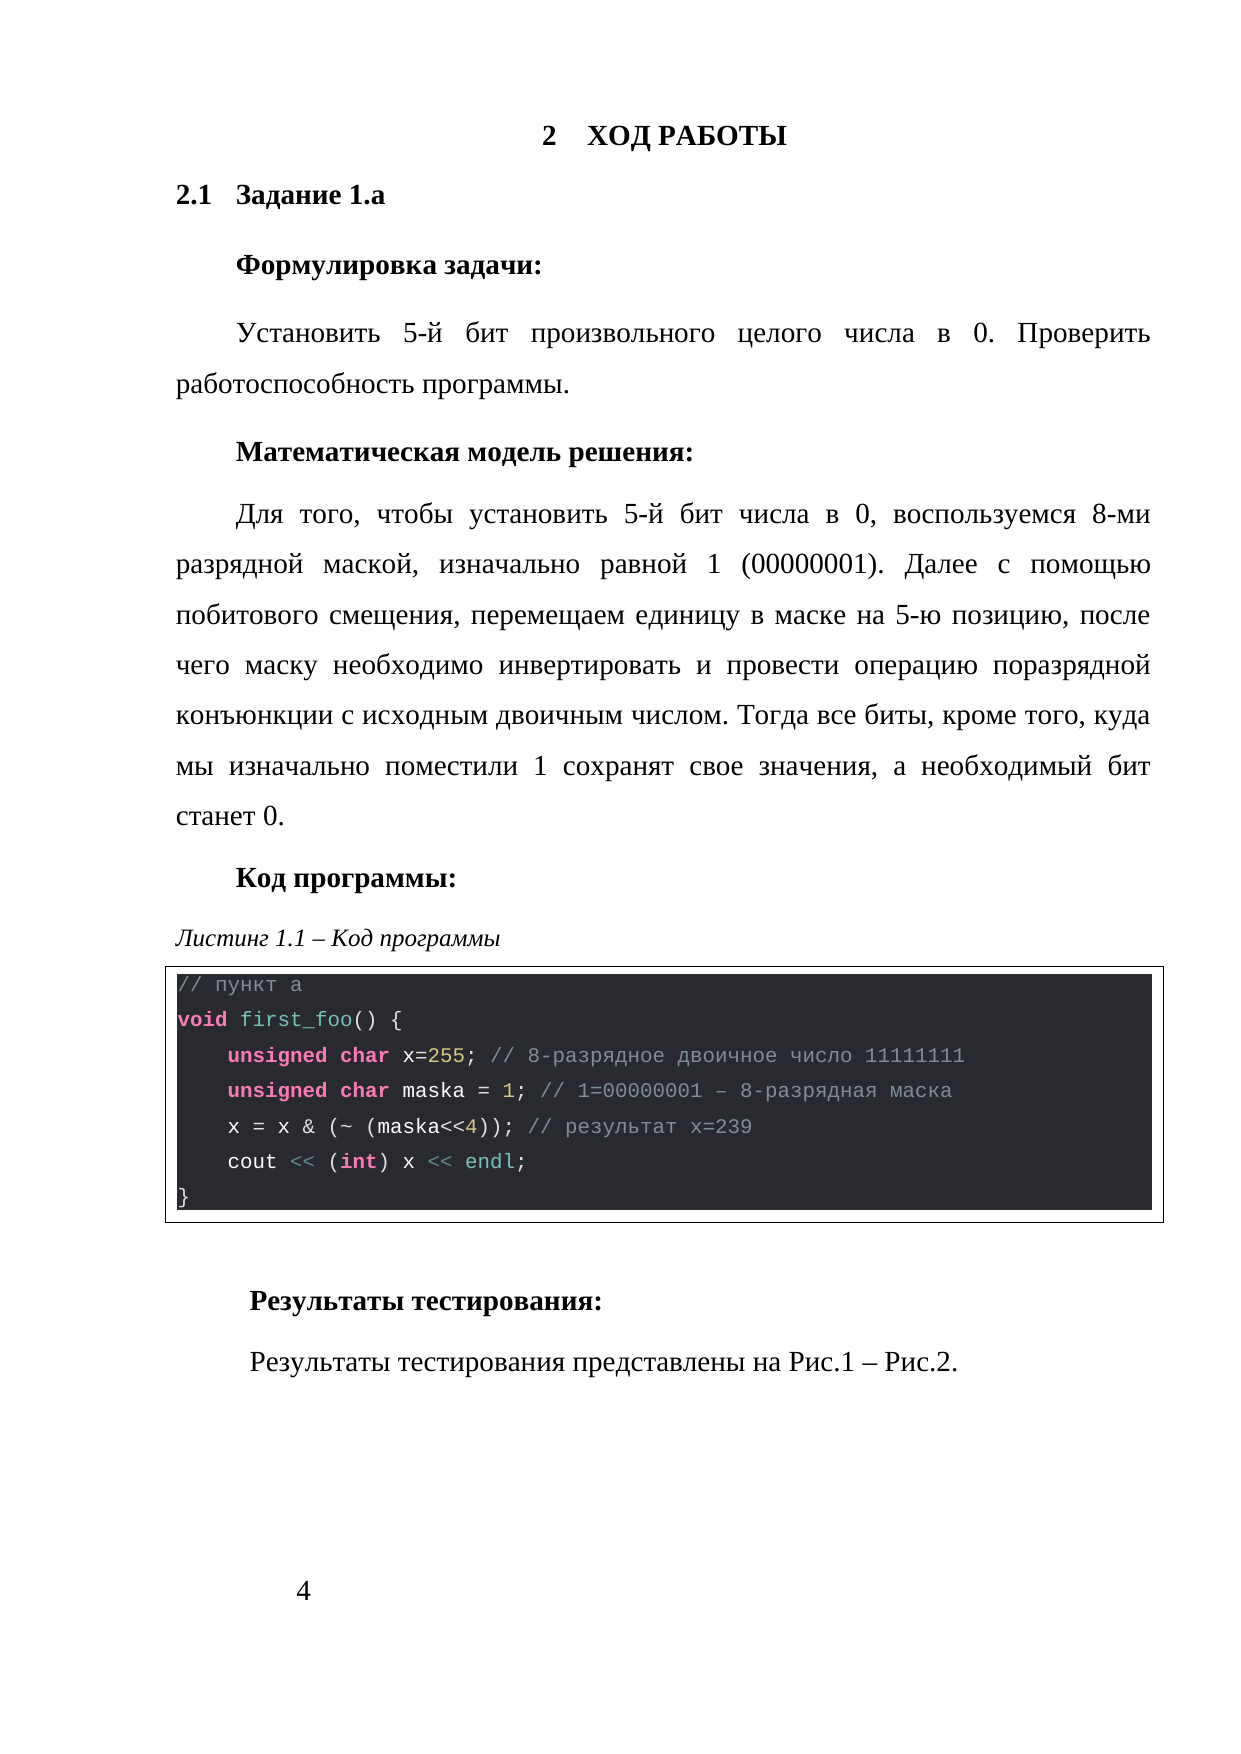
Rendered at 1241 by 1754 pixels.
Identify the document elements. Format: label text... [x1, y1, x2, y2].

text Листинг 1.1 – Код программы [176, 923, 1152, 952]
text Результаты тестирования представлены на Рис.1 – Рис.2. [176, 1344, 1152, 1378]
text Для того, чтобы установить 5-й бит числа в 0, воспользуемся 8-ми разрядной маской, изначально равной 1 (00000001). Далее с помощью побитового смещения, перемещаем единицу в маске на 5-ю позицию, после чего маску необходимо инвертировать и провести операцию поразрядной конъюнкции с исходным двоичным числом. Тогда все биты, кроме того, куда мы изначально поместили 1 сохранят свое значения, а необходимый бит станет 0. [176, 496, 1152, 832]
text Результаты тестирования: [176, 1283, 1152, 1317]
text Код программы: [176, 860, 1152, 894]
subtitle ХОД РАБОТЫ [177, 118, 1152, 152]
text Формулировка задачи: [176, 247, 1152, 281]
text Математическая модель решения: [176, 434, 1152, 467]
text Установить 5-й бит произвольного целого числа в 0. Проверить работоспособность программы. [176, 315, 1152, 399]
subtitle Задание 1.а [176, 177, 1152, 211]
table_header // пункт а void first_foo() { unsigned char x=255; // 8-разрядное двоичное число 11111111 unsigned char maska = 1; // 1=00000001 – 8-разрядная маска x = x & (~ (maska<<4)); // результат x=239 cout << (int) x << endl; } [166, 967, 1163, 1222]
